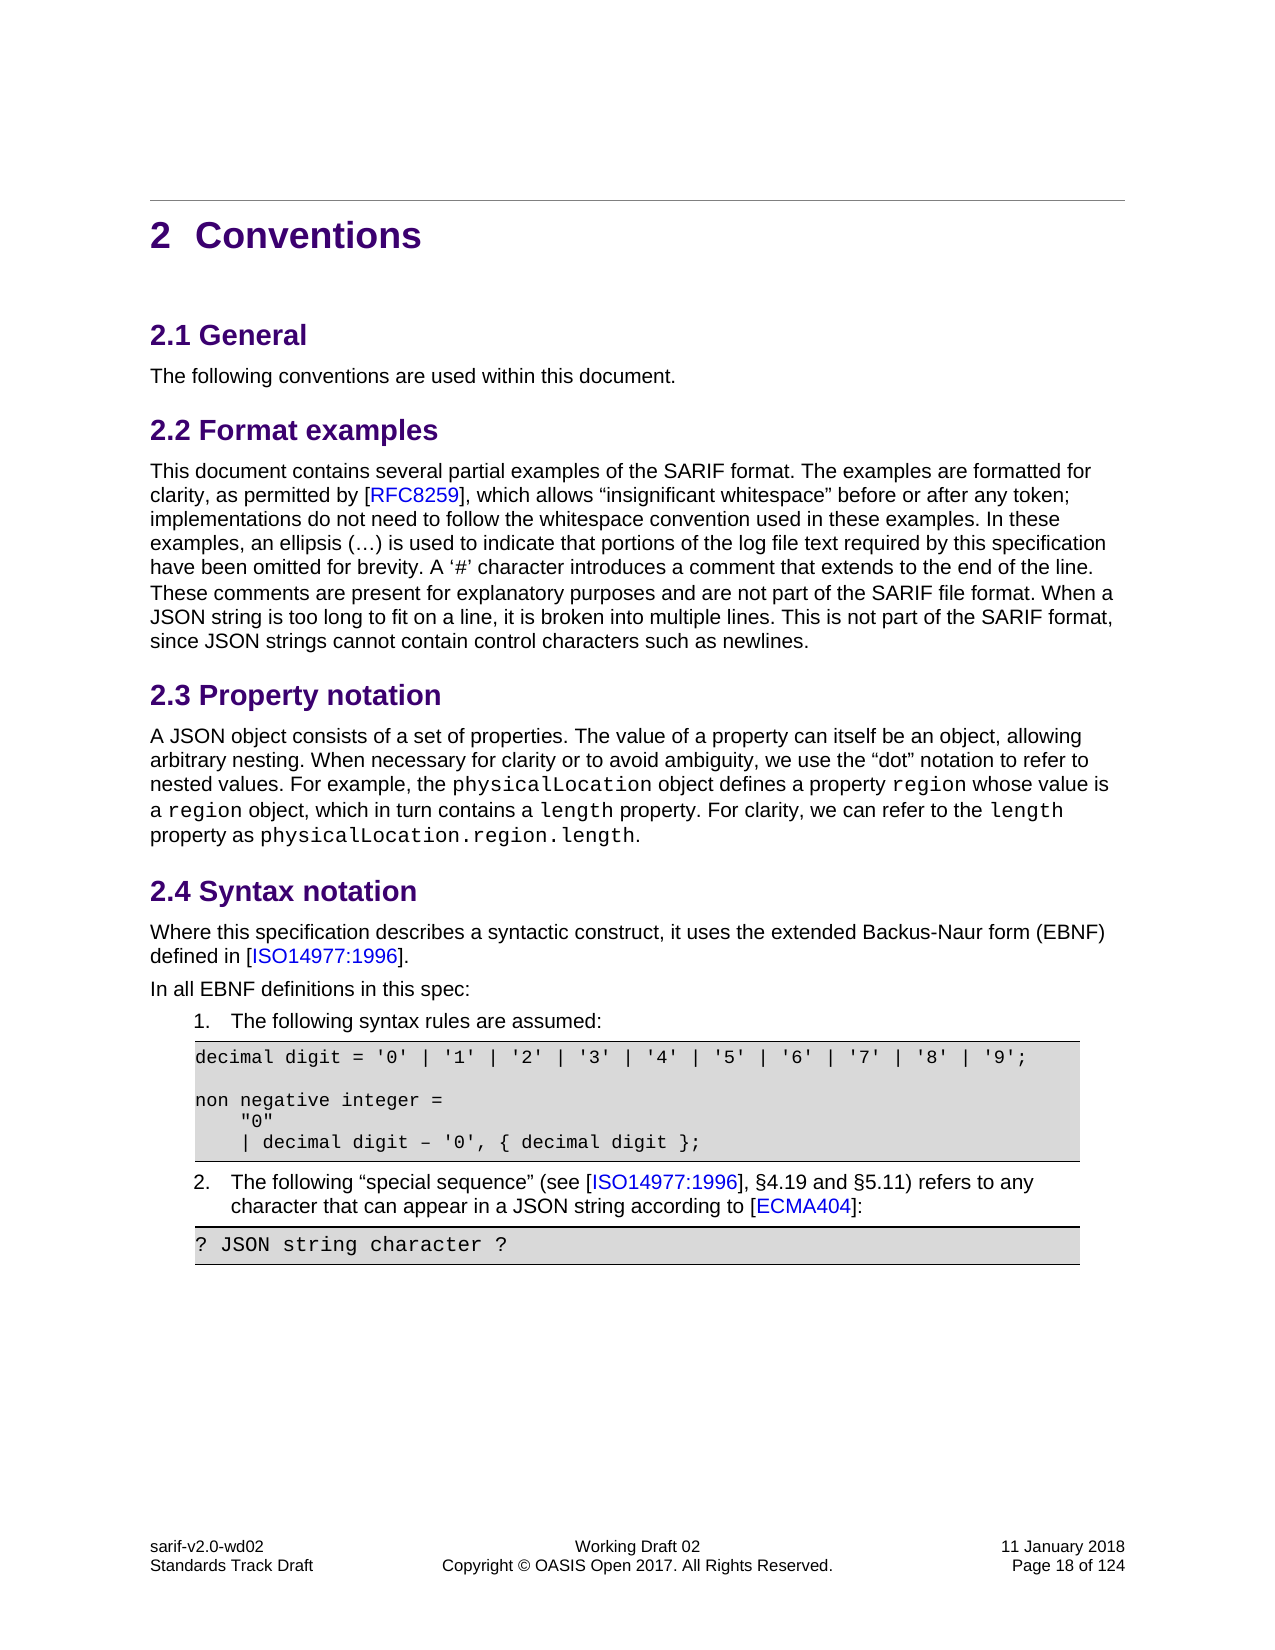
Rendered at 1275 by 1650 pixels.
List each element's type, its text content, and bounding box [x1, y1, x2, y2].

text This document contains several partial examples of the SARIF format. The examples are formatted for clarity, as permitted by [RFC8259], which allows “insignificant whitespace” before or after any token; implementations do not need to follow the whitespace convention used in these examples. In these examples, an ellipsis (…) is used to indicate that portions of the log file text required by this specification have been omitted for brevity. A ‘#’ character introduces a comment that extends to the end of the line. These comments are present for explanatory purposes and are not part of the SARIF file format. When a JSON string is too long to fit on a line, it is broken into multiple lines. This is not part of the SARIF format, since JSON strings cannot contain control characters such as newlines. [150, 459, 1125, 653]
text "0" [195, 1105, 1080, 1126]
subtitle Syntax notation [150, 874, 1125, 908]
text decimal digit = '0' | '1' | '2' | '3' | '4' | '5' | '6' | '7' | '8' | '9'; [195, 1042, 1080, 1062]
text non negative integer = [195, 1083, 1080, 1105]
subtitle General [150, 318, 1125, 352]
text In all EBNF definitions in this spec: [150, 976, 1125, 1000]
text | decimal digit – '0', { decimal digit }; [195, 1126, 1080, 1161]
subtitle Property notation [150, 678, 1125, 711]
subtitle Conventions [150, 201, 1125, 257]
text The following conventions are used within this document. [150, 364, 1125, 388]
subtitle Format examples [150, 413, 1125, 447]
list The following syntax rules are assumed: [193, 1009, 1125, 1033]
text Where this specification describes a syntactic construct, it uses the extended Backus-Naur form (EBNF) defined in [ISO14977:1996]. [150, 920, 1125, 968]
list The following “special sequence” (see [ISO14977:1996], §4.19 and §5.11) refers to any character that can appear in a JSON string according to [ECMA404]: [193, 1170, 1125, 1218]
text ? JSON string character ? [195, 1228, 1080, 1264]
text A JSON object consists of a set of properties. The value of a property can itself be an object, allowing arbitrary nesting. When necessary for clarity or to avoid ambiguity, we use the “dot” notation to refer to nested values. For example, the physicalLocation object defines a property region whose value is a region object, which in turn contains a length property. For clarity, we can refer to the length property as physicalLocation.region.length. [150, 724, 1125, 849]
